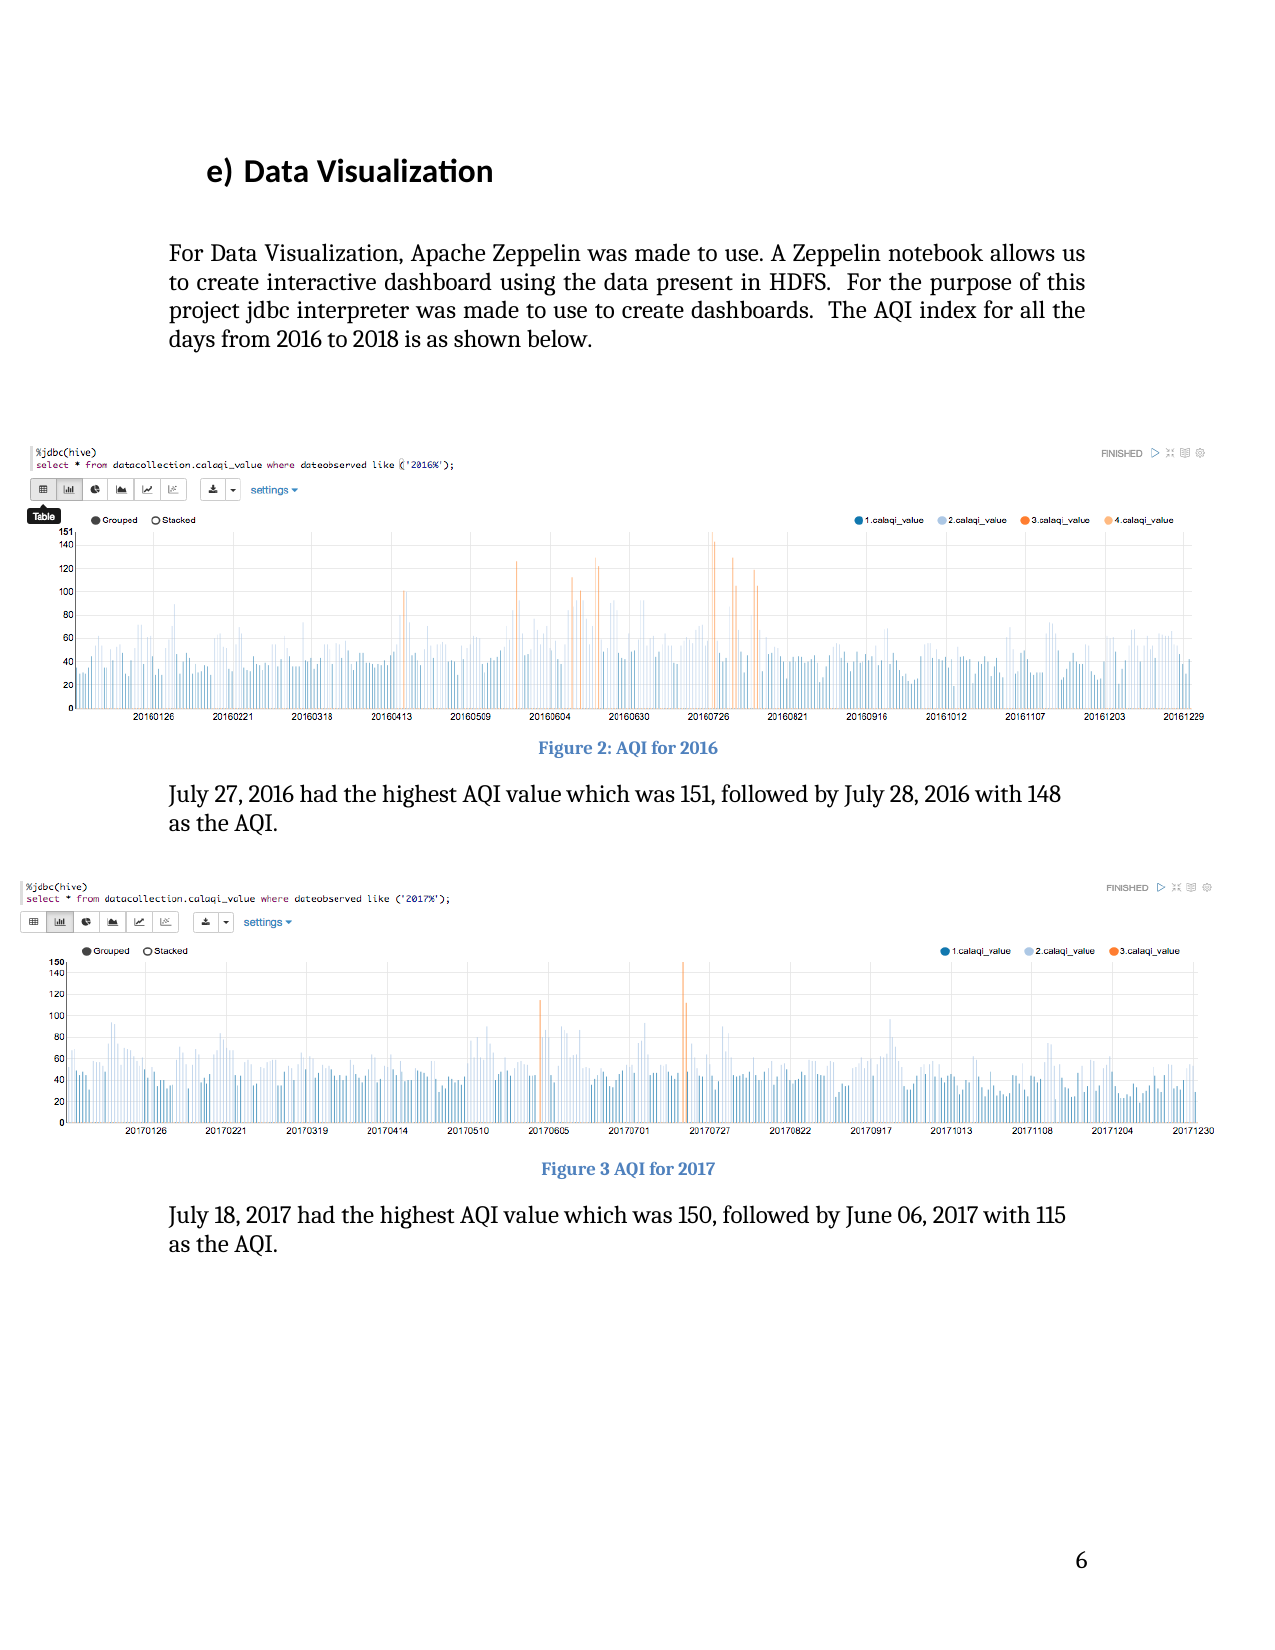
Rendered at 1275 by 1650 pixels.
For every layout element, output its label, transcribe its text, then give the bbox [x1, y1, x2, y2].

text July 27, 2016 had the highest AQI value which was 151, followed by July 28, 2016 with 148 as the AQI. [169, 780, 1087, 838]
text July 18, 2017 had the highest AQI value which was 150, followed by June 06, 2017 with 115 as the AQI. [169, 1201, 1087, 1258]
picture [9, 866, 1218, 1159]
text For Data Visualization, Apache Zeppelin was made to use. A Zeppelin notebook allows us to create interactive dashboard using the data present in HDFS. For the purpose of this project jdbc interpreter was made to use to create dashboards. The AQI index for all the days from 2016 to 2018 is as shown below. [169, 239, 1087, 354]
picture [18, 440, 1218, 738]
subtitle Data Visualization [206, 150, 1087, 191]
